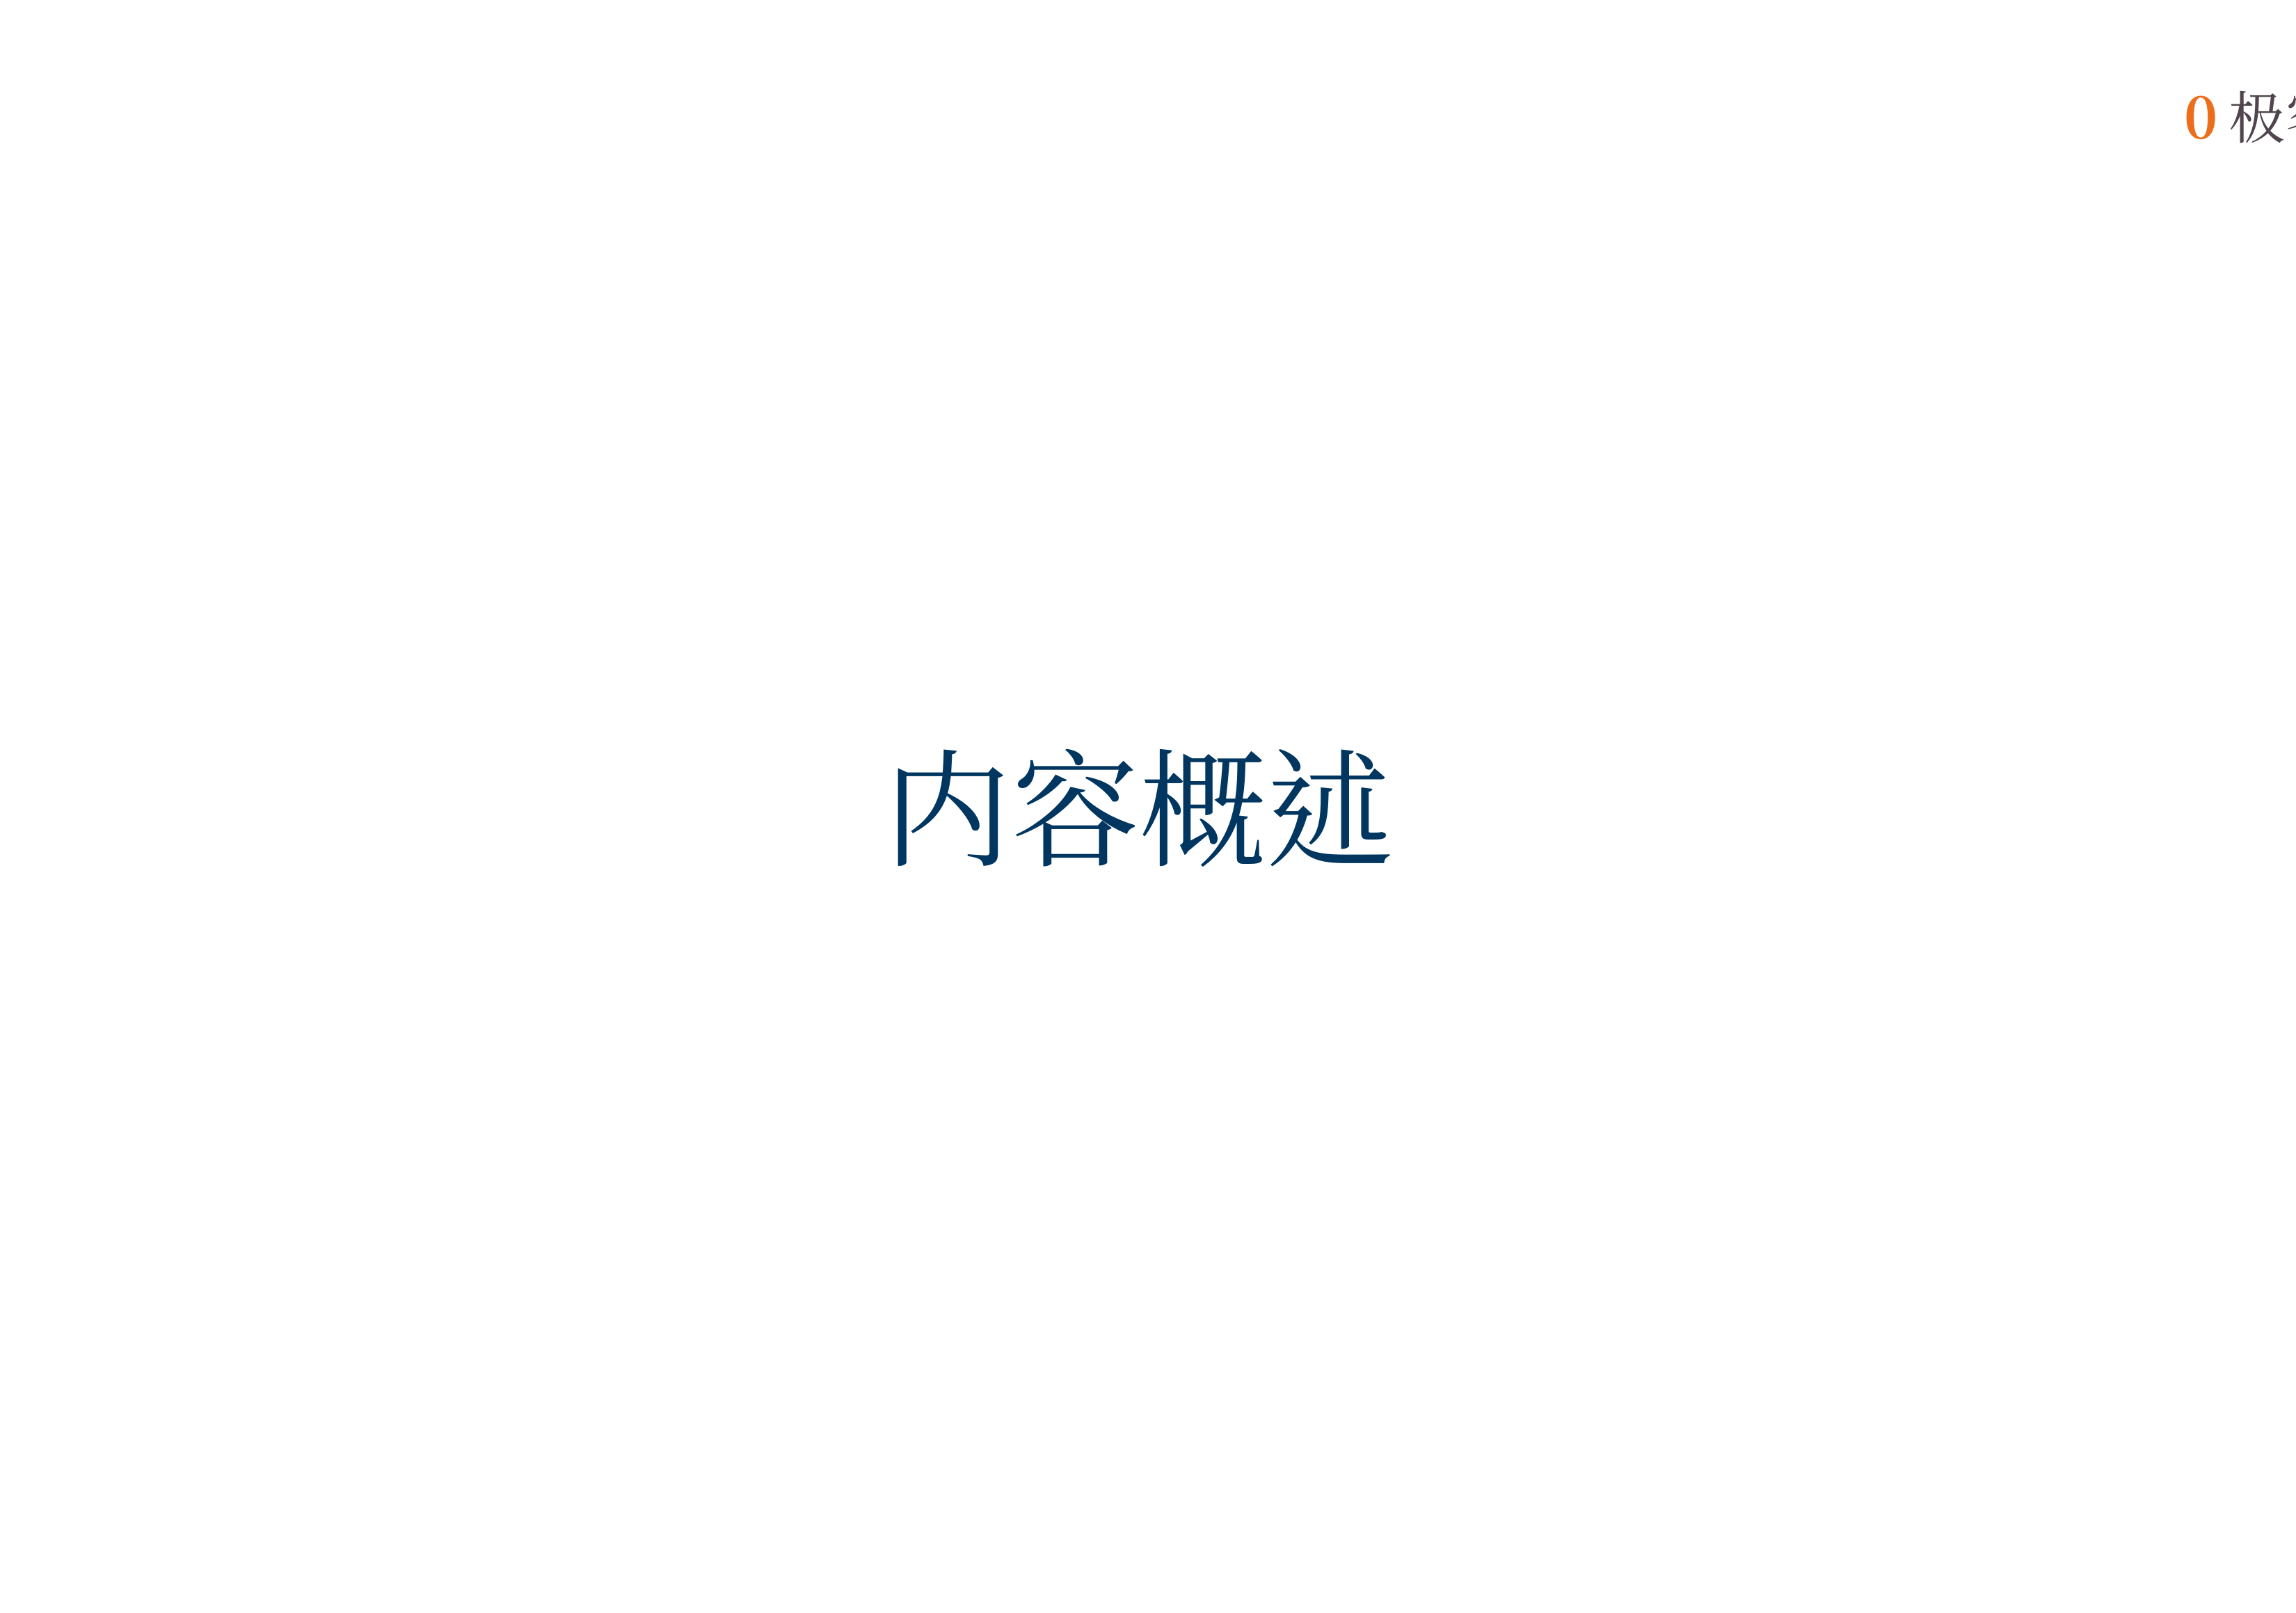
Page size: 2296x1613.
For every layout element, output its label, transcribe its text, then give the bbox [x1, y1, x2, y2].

subtitle 内容概述 [884, 709, 1419, 887]
